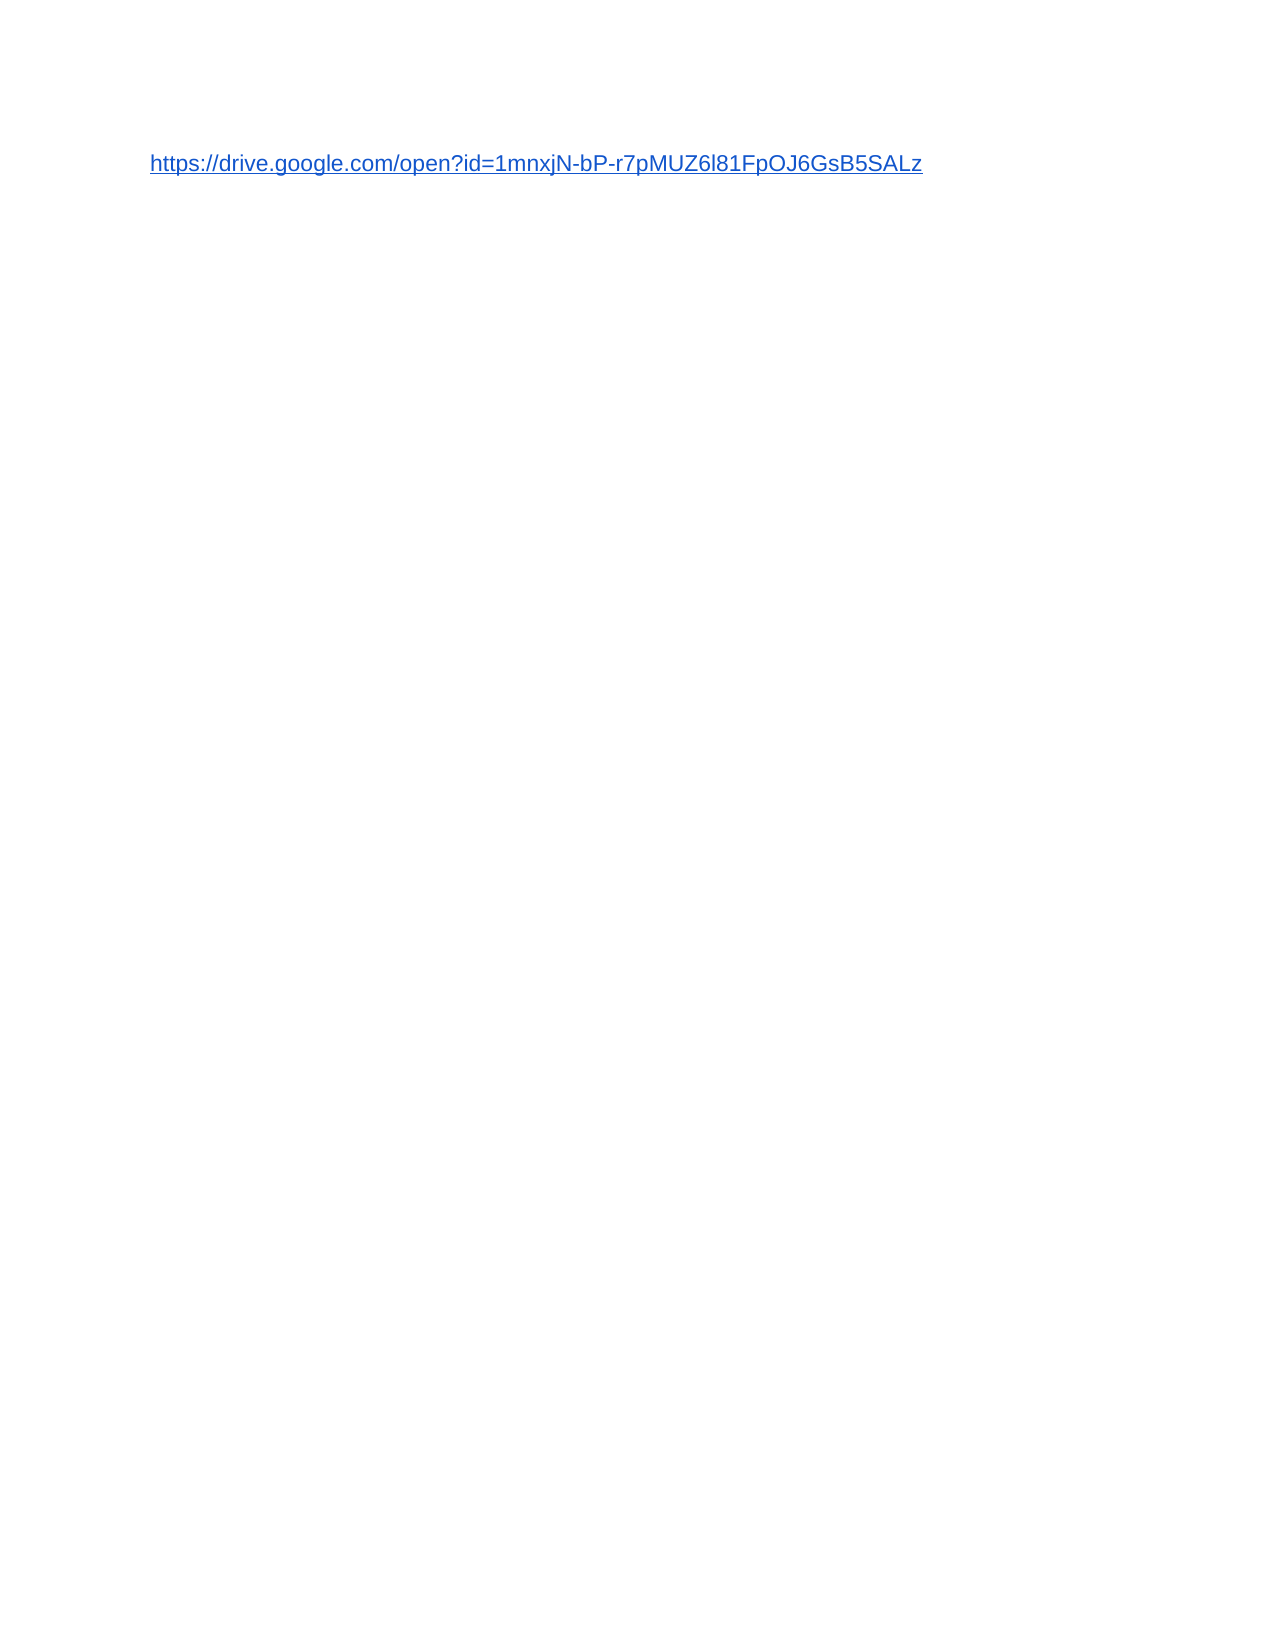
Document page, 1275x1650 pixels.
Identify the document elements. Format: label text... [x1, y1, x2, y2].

text https://drive.google.com/open?id=1mnxjN-bP-r7pMUZ6l81FpOJ6GsB5SALz [150, 150, 1125, 176]
